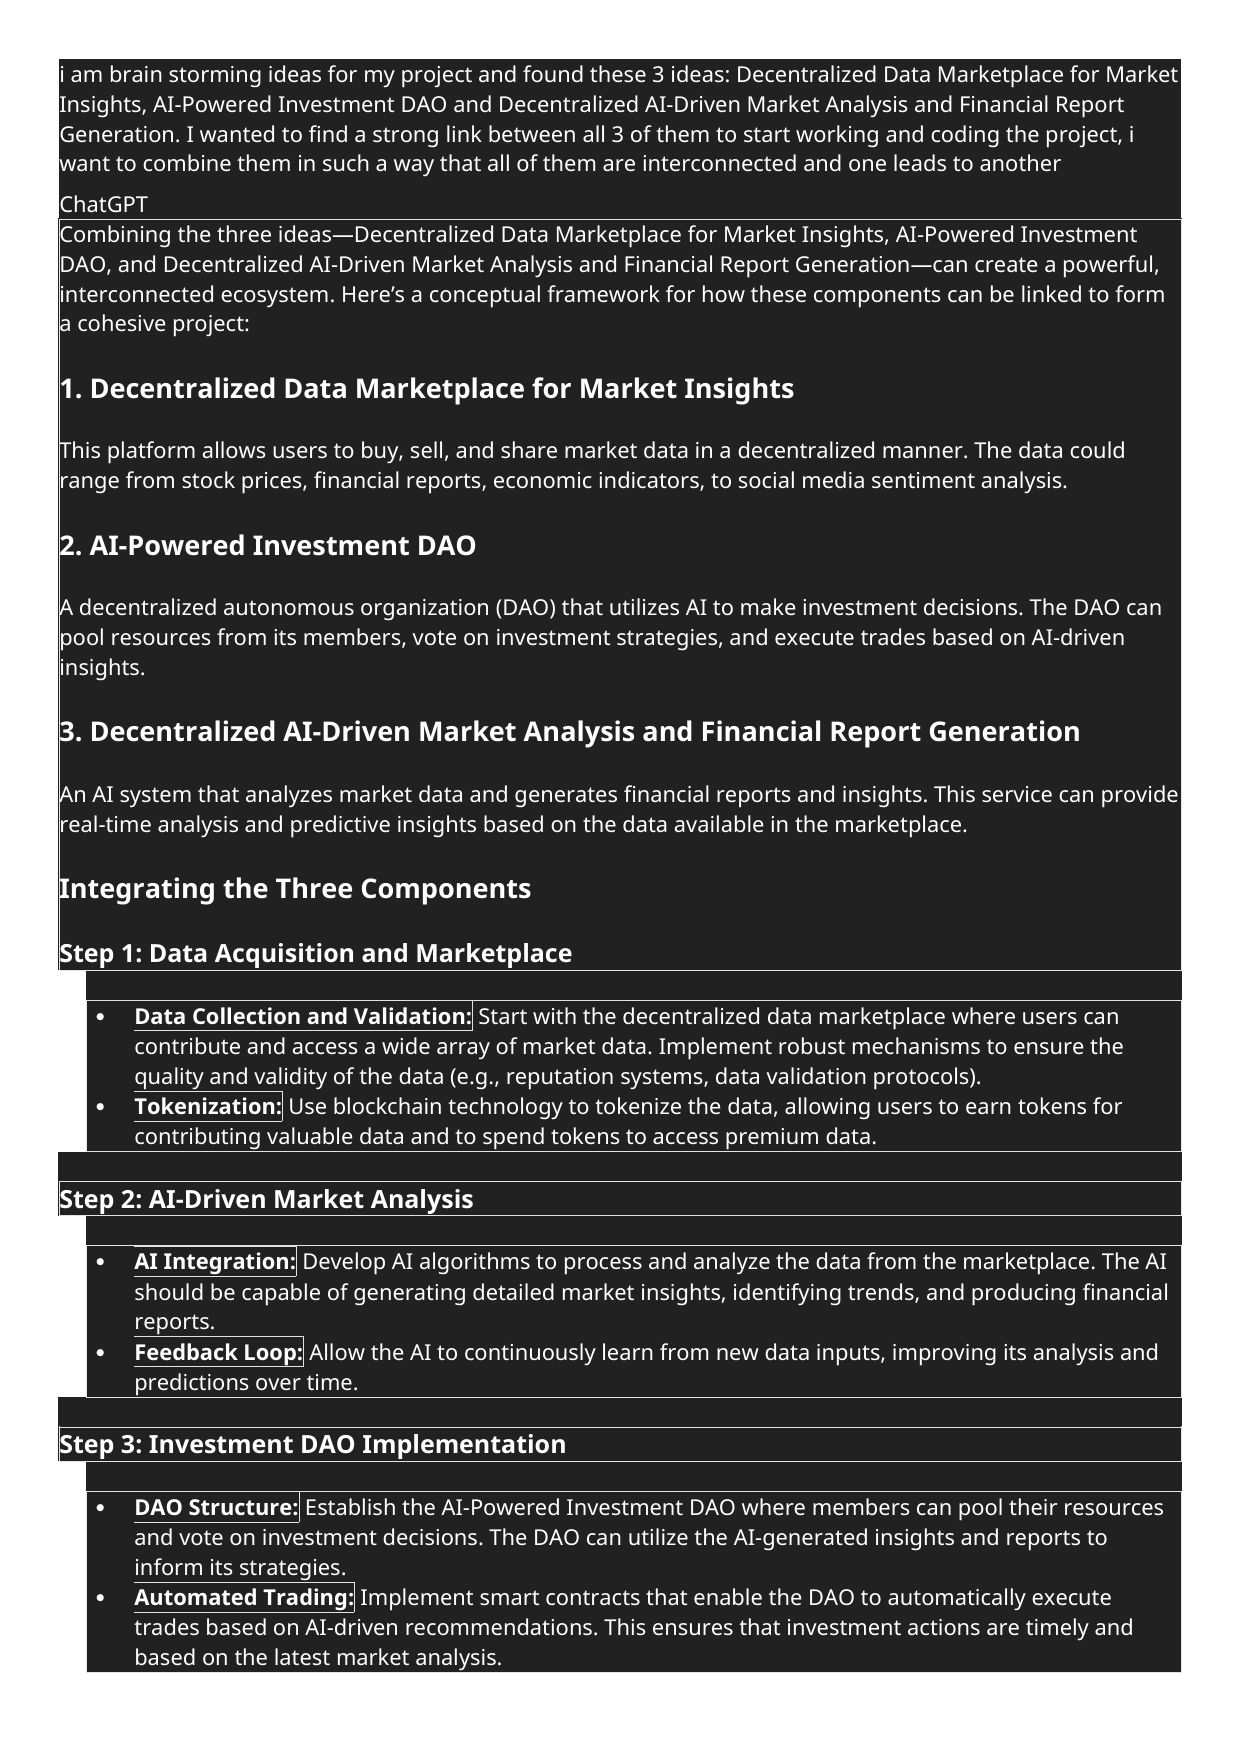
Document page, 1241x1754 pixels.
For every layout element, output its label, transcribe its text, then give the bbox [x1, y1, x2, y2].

text Step 1: Data Acquisition and Marketplace [60, 935, 1181, 970]
text A decentralized autonomous organization (DAO) that utilizes AI to make investment decisions. The DAO can pool resources from its members, vote on investment strategies, and execute trades based on AI-driven insights. [60, 592, 1181, 682]
list Tokenization: Use blockchain technology to tokenize the data, allowing users to earn tokens for contributing valuable data and to spend tokens to access premium data. [87, 1090, 1181, 1151]
list Data Collection and Validation: Start with the decentralized data marketplace where users can contribute and access a wide array of market data. Implement robust mechanisms to ensure the quality and validity of the data (e.g., reputation systems, data validation protocols). [87, 1001, 1181, 1090]
text An AI system that analyzes market data and generates financial reports and insights. This service can provide real-time analysis and predictive insights based on the data available in the marketplace. [60, 778, 1181, 838]
list Automated Trading: Implement smart contracts that enable the DAO to automatically execute trades based on AI-driven recommendations. This ensures that investment actions are timely and based on the latest market analysis. [87, 1581, 1181, 1672]
text 1. Decentralized Data Marketplace for Market Insights [60, 369, 1181, 406]
text i am brain storming ideas for my project and found these 3 ideas: Decentralized Data Marketplace for Market Insights, AI-Powered Investment DAO and Decentralized AI-Driven Market Analysis and Financial Report Generation. I wanted to find a strong link between all 3 of them to start working and coding the project, i want to combine them in such a way that all of them are interconnected and one leads to another [59, 59, 1181, 178]
text Step 3: Investment DAO Implementation [60, 1428, 1181, 1461]
text Integrating the Three Components [60, 869, 1181, 907]
text Step 2: AI-Driven Market Analysis [60, 1182, 1181, 1215]
text Combining the three ideas—Decentralized Data Marketplace for Market Insights, AI-Powered Investment DAO, and Decentralized AI-Driven Market Analysis and Financial Report Generation—can create a powerful, interconnected ecosystem. Here’s a conceptual framework for how these components can be linked to form a cohesive project: [60, 220, 1181, 338]
list DAO Structure: Establish the AI-Powered Investment DAO where members can pool their resources and vote on investment decisions. The DAO can utilize the AI-generated insights and reports to inform its strategies. [87, 1492, 1181, 1581]
text This platform allows users to buy, sell, and share market data in a decentralized manner. The data could range from stock prices, financial reports, economic indicators, to social media sentiment analysis. [60, 435, 1181, 495]
list Feedback Loop: Allow the AI to continuously learn from new data inputs, improving its analysis and predictions over time. [87, 1336, 1181, 1397]
text ChatGPT [59, 189, 1181, 218]
text 3. Decentralized AI-Driven Market Analysis and Financial Report Generation [60, 712, 1181, 750]
list AI Integration: Develop AI algorithms to process and analyze the data from the marketplace. The AI should be capable of generating detailed market insights, identifying trends, and producing financial reports. [87, 1246, 1181, 1336]
text 2. AI-Powered Investment DAO [60, 526, 1181, 563]
